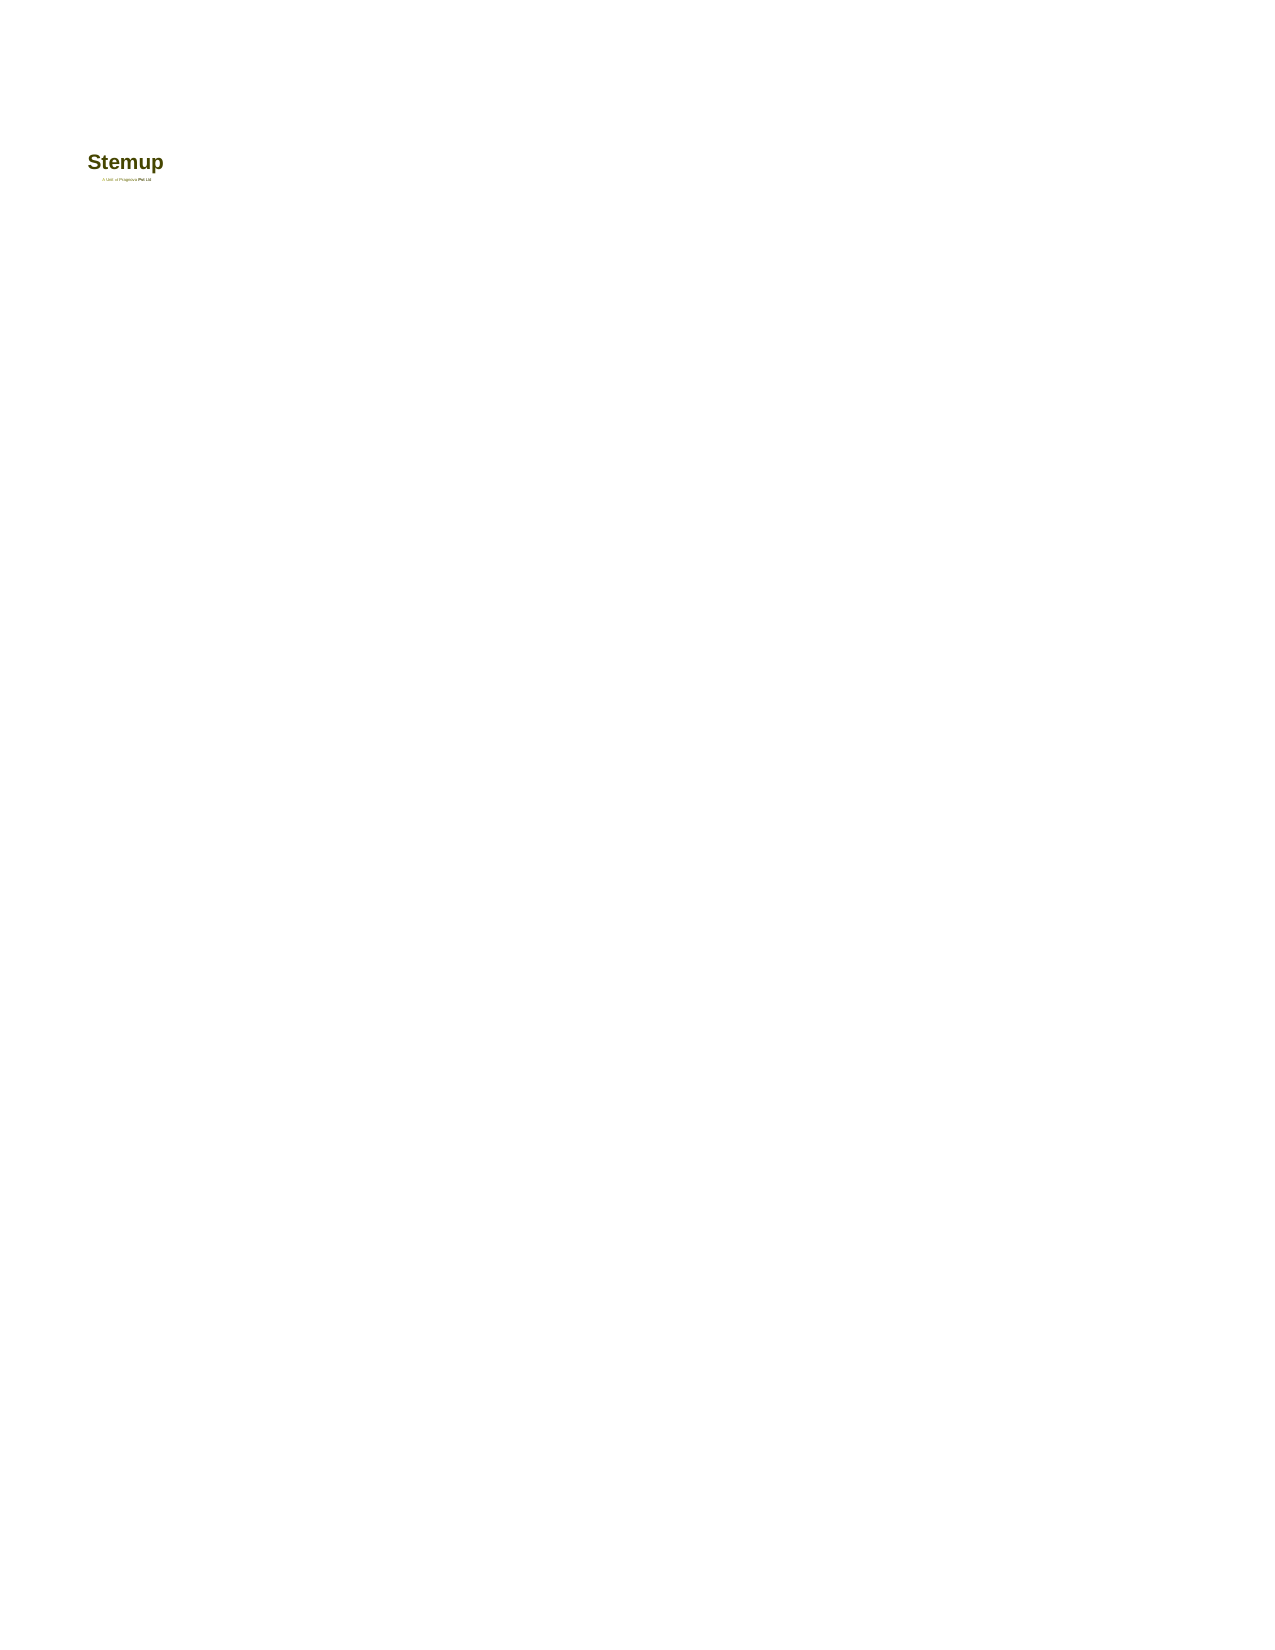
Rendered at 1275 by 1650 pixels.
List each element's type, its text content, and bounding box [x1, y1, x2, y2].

text Stemup [87, 150, 220, 174]
